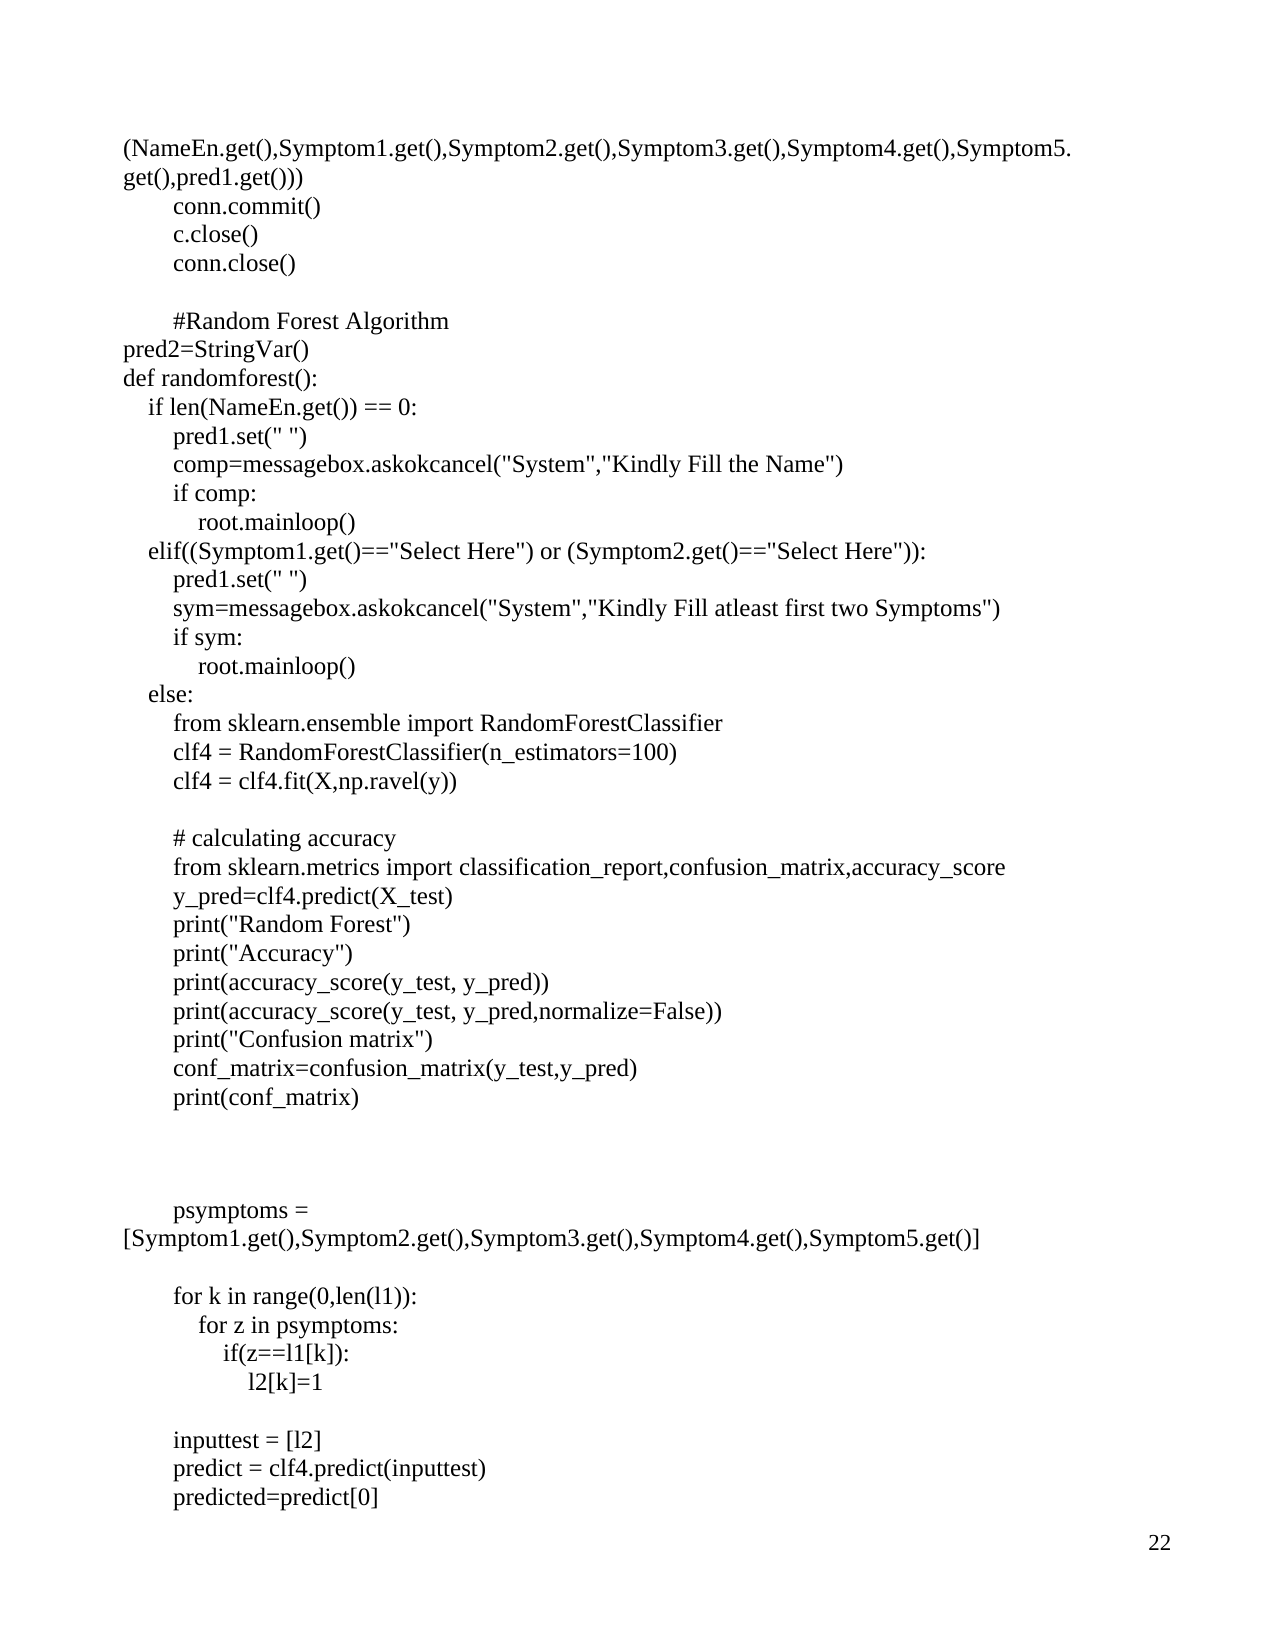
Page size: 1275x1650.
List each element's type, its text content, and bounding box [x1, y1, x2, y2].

text if(z==l1[k]): [123, 1338, 1079, 1367]
text root.mainloop() [123, 651, 1079, 679]
text y_pred=clf4.predict(X_test) [123, 881, 1079, 909]
text sym=messagebox.askokcancel("System","Kindly Fill atleast first two Symptoms") [123, 593, 1079, 622]
text conn.close() [123, 248, 1079, 277]
text clf4 = RandomForestClassifier(n_estimators=100) [123, 737, 1079, 766]
text clf4 = clf4.fit(X,np.ravel(y)) [123, 766, 1079, 794]
text pred1.set(" ") [123, 564, 1079, 593]
text else: [123, 679, 1079, 708]
text pred1.set(" ") [123, 421, 1079, 449]
text print(accuracy_score(y_test, y_pred,normalize=False)) [123, 996, 1079, 1024]
text l2[k]=1 [123, 1367, 1079, 1396]
text conn.commit() [123, 191, 1079, 219]
text print(conf_matrix) [123, 1082, 1079, 1111]
text root.mainloop() [123, 507, 1079, 536]
text c.close() [123, 219, 1079, 248]
text predicted=predict[0] [123, 1482, 1079, 1511]
text print("Accuracy") [123, 938, 1079, 967]
text inputtest = [l2] [123, 1425, 1079, 1453]
text print("Random Forest") [123, 909, 1079, 938]
text pred2=StringVar() [123, 334, 1079, 363]
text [123, 133, 1079, 191]
text from sklearn.ensemble import RandomForestClassifier [123, 708, 1079, 737]
text psymptoms = [Symptom1.get(),Symptom2.get(),Symptom3.get(),Symptom4.get(),Symptom5.get()] [123, 1195, 1079, 1252]
text for z in psymptoms: [123, 1310, 1079, 1338]
text conf_matrix=confusion_matrix(y_test,y_pred) [123, 1053, 1079, 1082]
text if sym: [123, 622, 1079, 651]
text predict = clf4.predict(inputtest) [123, 1453, 1079, 1482]
text elif((Symptom1.get()=="Select Here") or (Symptom2.get()=="Select Here")): [123, 536, 1079, 564]
text print(accuracy_score(y_test, y_pred)) [123, 967, 1079, 996]
text print("Confusion matrix") [123, 1024, 1079, 1053]
text comp=messagebox.askokcancel("System","Kindly Fill the Name") [123, 449, 1079, 478]
text if len(NameEn.get()) == 0: [123, 392, 1079, 421]
text # calculating accuracy [123, 823, 1079, 852]
text if comp: [123, 478, 1079, 507]
text for k in range(0,len(l1)): [123, 1281, 1079, 1310]
text from sklearn.metrics import classification_report,confusion_matrix,accuracy_score [123, 852, 1079, 881]
text #Random Forest Algorithm [123, 306, 1079, 334]
text def randomforest(): [123, 363, 1079, 392]
